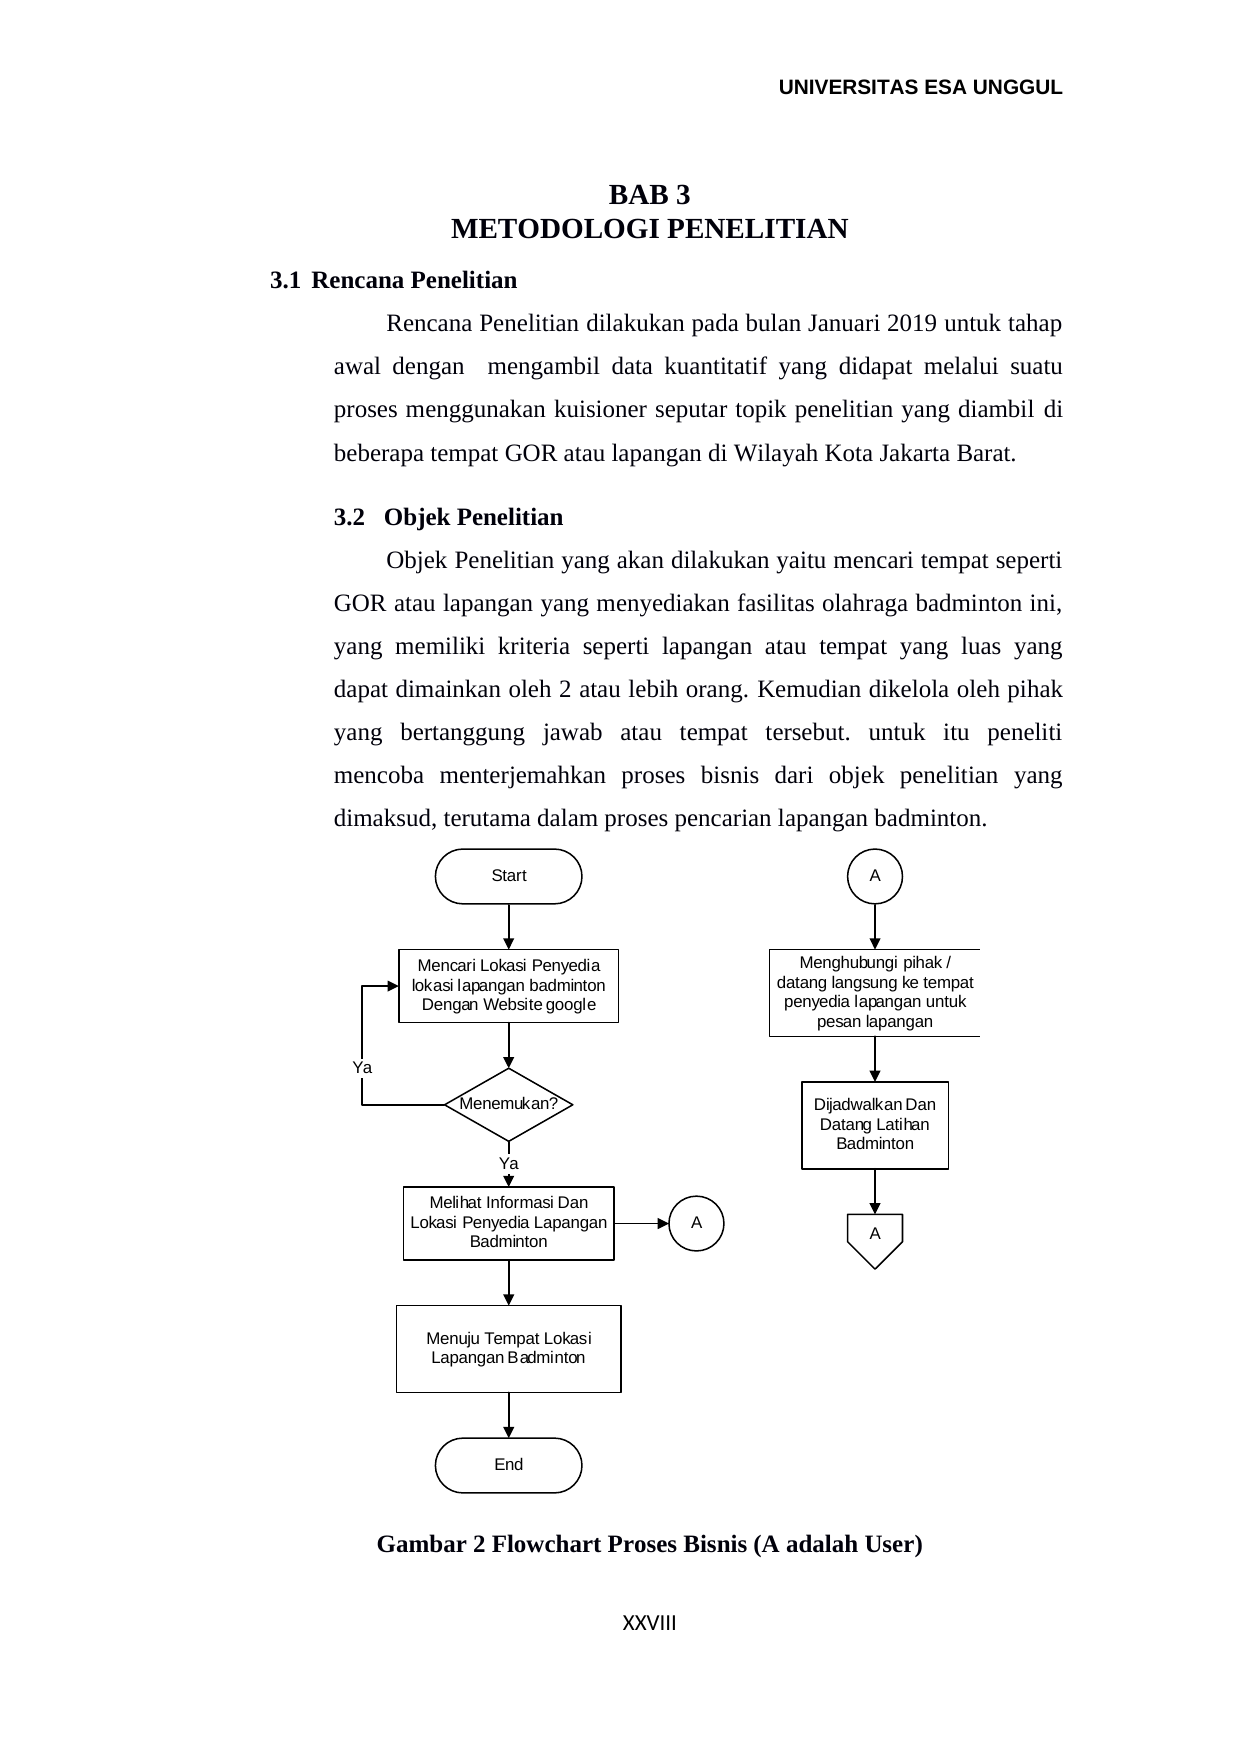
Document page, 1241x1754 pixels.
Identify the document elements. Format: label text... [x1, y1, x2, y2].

subtitle Objek Penelitian [334, 502, 1063, 530]
list Objek Penelitian yang akan dilakukan yaitu mencari tempat seperti GOR atau lapangan yang menyediakan fasilitas olahraga badminton ini, yang memiliki kriteria seperti lapangan atau tempat yang luas yang dapat dimainkan oleh 2 atau lebih orang. Kemudian dikelola oleh pihak yang bertanggung jawab atau tempat tersebut. untuk itu peneliti mencoba menterjemahkan proses bisnis dari objek penelitian yang dimaksud, terutama dalam proses pencarian lapangan badminton. [334, 545, 1063, 832]
subtitle BAB 3 METODOLOGI PENELITIAN [236, 177, 1063, 244]
text Gambar 2 Flowchart Proses Bisnis (A adalah User) [236, 1529, 1063, 1557]
list Rencana Penelitian dilakukan pada bulan Januari 2019 untuk tahap awal dengan mengambil data kuantitatif yang didapat melalui suatu proses menggunakan kuisioner seputar topik penelitian yang diambil di beberapa tempat GOR atau lapangan di Wilayah Kota Jakarta Barat. [334, 308, 1063, 466]
subtitle Rencana Penelitian [236, 265, 1063, 294]
